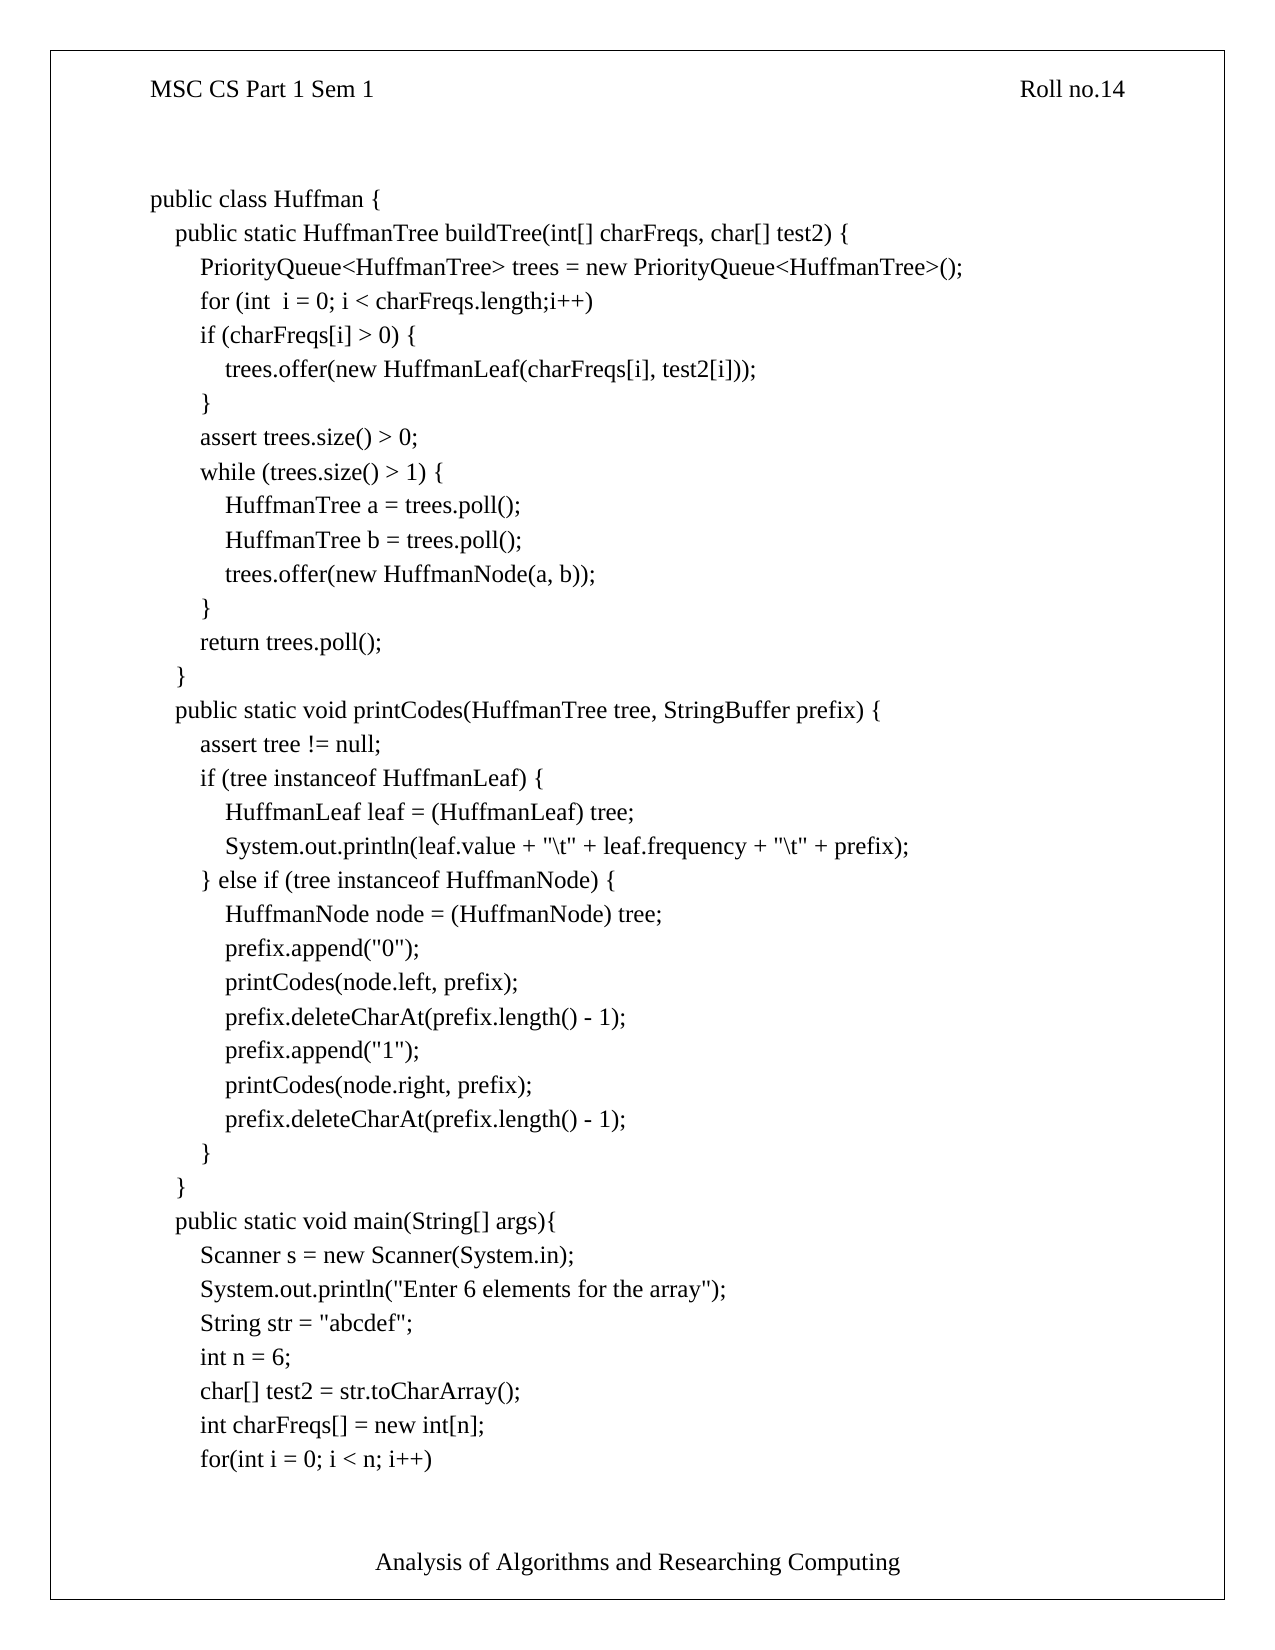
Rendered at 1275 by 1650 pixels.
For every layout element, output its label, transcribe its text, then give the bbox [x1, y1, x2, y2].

text prefix.deleteCharAt(prefix.length() - 1); [150, 1002, 1125, 1030]
text public static void printCodes(HuffmanTree tree, StringBuffer prefix) { [150, 695, 1125, 724]
text } [150, 593, 1125, 622]
text assert trees.size() > 0; [150, 422, 1125, 451]
text int n = 6; [150, 1342, 1125, 1371]
text String str = "abcdef"; [150, 1308, 1125, 1337]
text if (charFreqs[i] > 0) { [150, 320, 1125, 349]
text for (int i = 0; i < charFreqs.length;i++) [150, 286, 1125, 315]
text prefix.append("0"); [150, 933, 1125, 962]
text for(int i = 0; i < n; i++) [150, 1444, 1125, 1473]
text printCodes(node.left, prefix); [150, 967, 1125, 996]
text public static HuffmanTree buildTree(int[] charFreqs, char[] test2) { [150, 218, 1125, 247]
text assert tree != null; [150, 729, 1125, 758]
text printCodes(node.right, prefix); [150, 1070, 1125, 1098]
text HuffmanTree a = trees.poll(); [150, 491, 1125, 519]
text HuffmanNode node = (HuffmanNode) tree; [150, 899, 1125, 928]
text prefix.deleteCharAt(prefix.length() - 1); [150, 1104, 1125, 1132]
text prefix.append("1"); [150, 1036, 1125, 1064]
text public static void main(String[] args){ [150, 1206, 1125, 1235]
text System.out.println("Enter 6 elements for the array"); [150, 1274, 1125, 1303]
text HuffmanLeaf leaf = (HuffmanLeaf) tree; [150, 797, 1125, 826]
text } [150, 1138, 1125, 1167]
text HuffmanTree b = trees.poll(); [150, 525, 1125, 553]
text } [150, 661, 1125, 690]
text } [150, 1172, 1125, 1201]
text while (trees.size() > 1) { [150, 457, 1125, 485]
text int charFreqs[] = new int[n]; [150, 1410, 1125, 1439]
text if (tree instanceof HuffmanLeaf) { [150, 763, 1125, 792]
text } [150, 388, 1125, 417]
text trees.offer(new HuffmanLeaf(charFreqs[i], test2[i])); [150, 354, 1125, 383]
text Scanner s = new Scanner(System.in); [150, 1240, 1125, 1269]
text PriorityQueue<HuffmanTree> trees = new PriorityQueue<HuffmanTree>(); [150, 252, 1125, 281]
text return trees.poll(); [150, 627, 1125, 656]
text char[] test2 = str.toCharArray(); [150, 1376, 1125, 1405]
text } else if (tree instanceof HuffmanNode) { [150, 865, 1125, 894]
text System.out.println(leaf.value + "\t" + leaf.frequency + "\t" + prefix); [150, 831, 1125, 860]
text trees.offer(new HuffmanNode(a, b)); [150, 559, 1125, 587]
text public class Huffman { [150, 184, 1125, 213]
